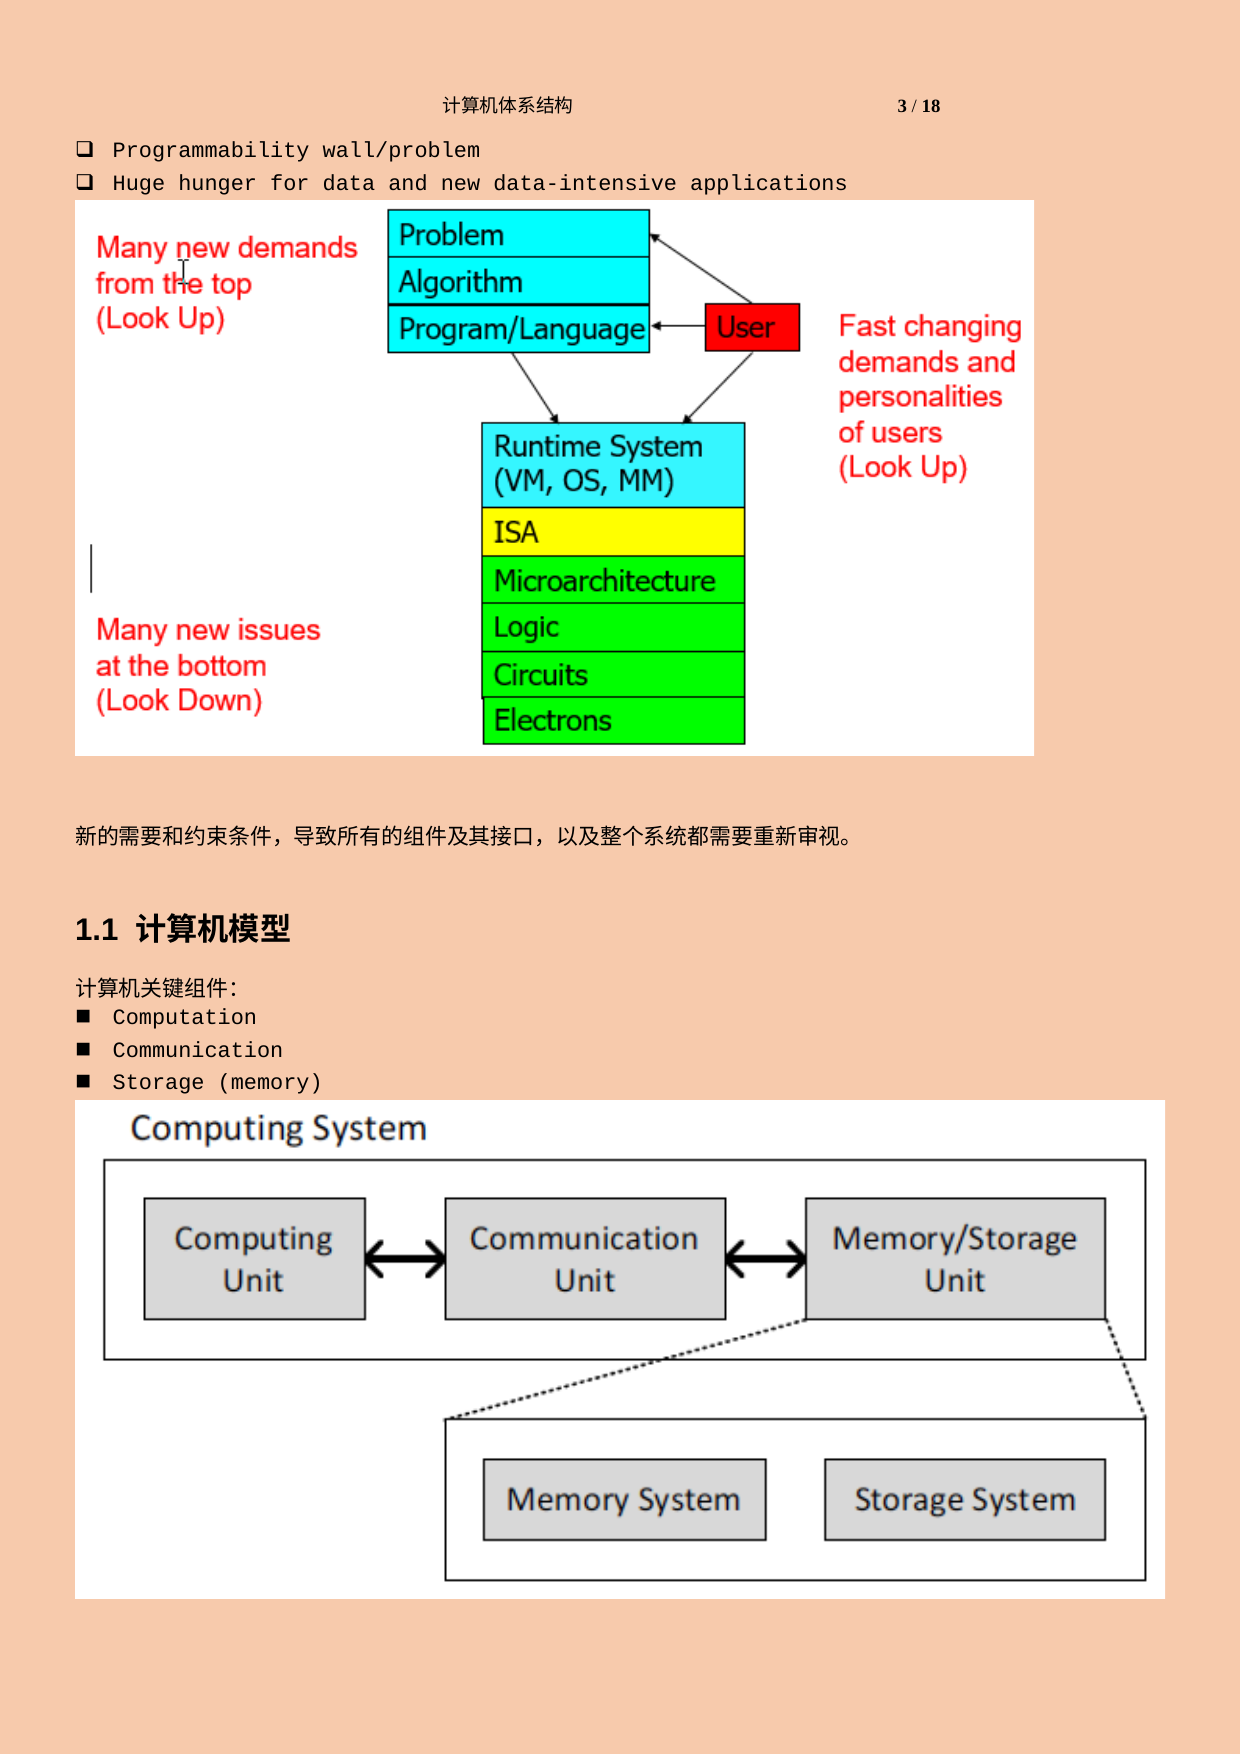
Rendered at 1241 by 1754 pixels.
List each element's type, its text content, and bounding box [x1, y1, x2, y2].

picture [75, 200, 1035, 756]
list Programmability wall/problem [75, 136, 1165, 168]
text 新的需要和约束条件，导致所有的组件及其接口，以及整个系统都需要重新审视。 [75, 818, 1165, 851]
subtitle 计算机模型 [75, 894, 1165, 959]
list Computation [75, 1003, 1165, 1035]
list Huge hunger for data and new data-intensive applications [75, 168, 1165, 201]
picture [75, 1100, 1166, 1599]
list Storage (memory) [75, 1068, 1165, 1100]
text 计算机关键组件： [75, 970, 1165, 1003]
list Communication [75, 1035, 1165, 1068]
